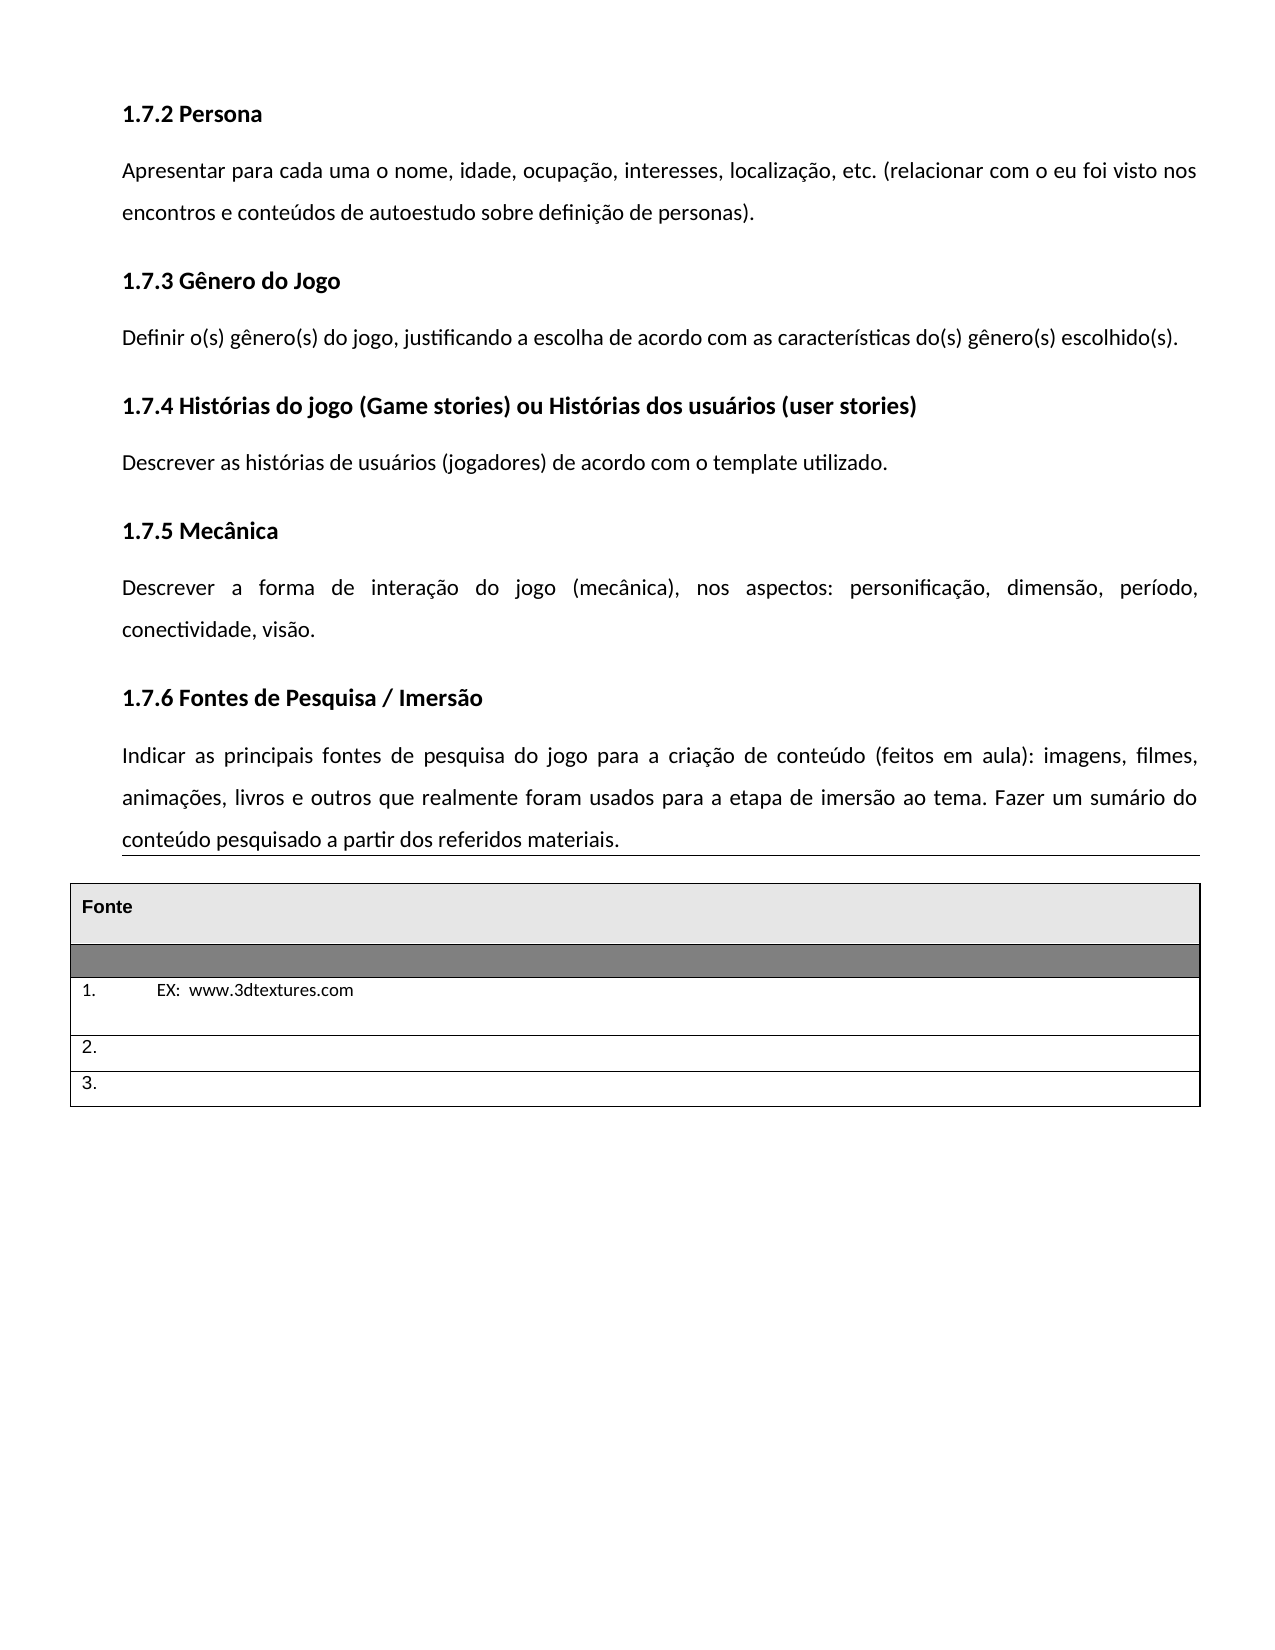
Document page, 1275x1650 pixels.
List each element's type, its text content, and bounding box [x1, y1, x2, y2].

table_cell 2. [71, 1036, 1199, 1071]
subtitle 1.7.6 Fontes de Pesquisa / Imersão [122, 682, 1200, 713]
text Apresentar para cada uma o nome, idade, ocupação, interesses, localização, etc. (relacionar com o eu foi visto nos encontros e conteúdos de autoestudo sobre definição de personas). [122, 156, 1200, 226]
text Descrever a forma de interação do jogo (mecânica), nos aspectos: personificação, dimensão, período, conectividade, visão. [122, 573, 1200, 643]
subtitle 1.7.4 Histórias do jogo (Game stories) ou Histórias dos usuários (user stories) [122, 390, 1200, 421]
text Definir o(s) gênero(s) do jogo, justificando a escolha de acordo com as características do(s) gênero(s) escolhido(s). [122, 323, 1200, 351]
subtitle 1.7.3 Gênero do Jogo [122, 265, 1200, 295]
text Descrever as histórias de usuários (jogadores) de acordo com o template utilizado. [122, 448, 1200, 476]
table_cell EX: www.3dtextures.com [71, 978, 1199, 1035]
text Indicar as principais fontes de pesquisa do jogo para a criação de conteúdo (feitos em aula): imagens, filmes, animações, livros e outros que realmente foram usados para a etapa de imersão ao tema. Fazer um sumário do conteúdo pesquisado a partir dos referidos materiais. [122, 741, 1200, 855]
subtitle 1.7.2 Persona [122, 98, 1200, 128]
table_header Fonte [71, 884, 1199, 943]
table_cell 3. [71, 1072, 1199, 1106]
subtitle 1.7.5 Mecânica [122, 515, 1200, 546]
table_cell [71, 945, 1199, 977]
